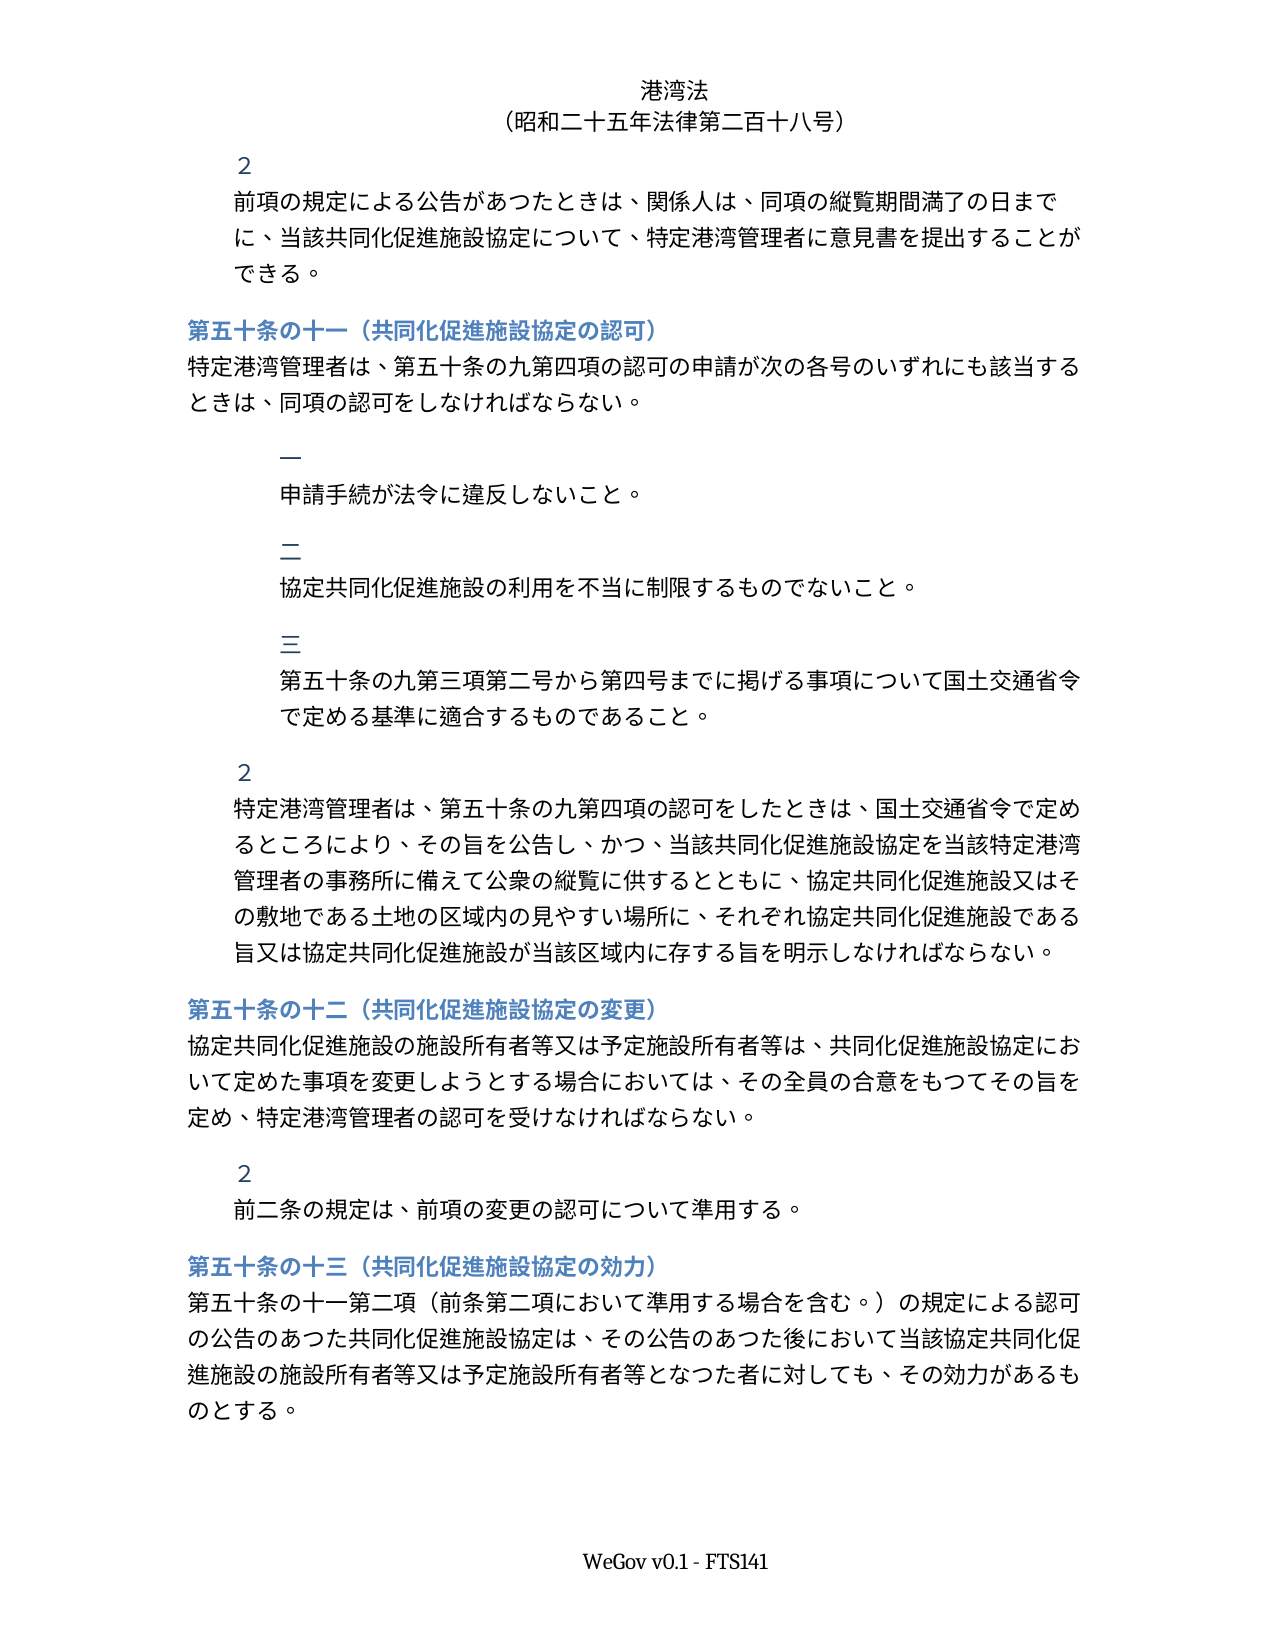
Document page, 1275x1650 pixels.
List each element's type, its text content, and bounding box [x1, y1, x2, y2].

text 協定共同化促進施設の施設所有者等又は予定施設所有者等は、共同化促進施設協定において定めた事項を変更しようとする場合においては、その全員の合意をもつてその旨を定め、特定港湾管理者の認可を受けなければならない。 [187, 1030, 1087, 1133]
text 前項の規定による公告があつたときは、関係人は、同項の縦覧期間満了の日までに、当該共同化促進施設協定について、特定港湾管理者に意見書を提出することができる。 [233, 186, 1087, 289]
text 特定港湾管理者は、第五十条の九第四項の認可をしたときは、国土交通省令で定めるところにより、その旨を公告し、かつ、当該共同化促進施設協定を当該特定港湾管理者の事務所に備えて公衆の縦覧に供するとともに、協定共同化促進施設又はその敷地である土地の区域内の見やすい場所に、それぞれ協定共同化促進施設である旨又は協定共同化促進施設が当該区域内に存する旨を明示しなければならない。 [233, 793, 1087, 968]
text 前二条の規定は、前項の変更の認可について準用する。 [233, 1194, 1087, 1226]
text 第五十条の九第三項第二号から第四号までに掲げる事項について国土交通省令で定める基準に適合するものであること。 [279, 664, 1087, 732]
text 協定共同化促進施設の利用を不当に制限するものでないこと。 [279, 572, 1087, 603]
subtitle ２ [233, 757, 1087, 788]
subtitle ２ [233, 150, 1087, 181]
subtitle 三 [279, 629, 1087, 660]
text 申請手続が法令に違反しないこと。 [279, 479, 1087, 510]
subtitle ２ [233, 1158, 1087, 1189]
subtitle 第五十条の十三（共同化促進施設協定の効力） [187, 1251, 1087, 1282]
text 特定港湾管理者は、第五十条の九第四項の認可の申請が次の各号のいずれにも該当するときは、同項の認可をしなければならない。 [187, 351, 1087, 418]
subtitle 二 [279, 536, 1087, 567]
subtitle 一 [279, 443, 1087, 474]
subtitle 第五十条の十一（共同化促進施設協定の認可） [187, 314, 1087, 346]
subtitle 第五十条の十二（共同化促進施設協定の変更） [187, 994, 1087, 1025]
text 第五十条の十一第二項（前条第二項において準用する場合を含む。）の規定による認可の公告のあつた共同化促進施設協定は、その公告のあつた後において当該協定共同化促進施設の施設所有者等又は予定施設所有者等となつた者に対しても、その効力があるものとする。 [187, 1287, 1087, 1426]
